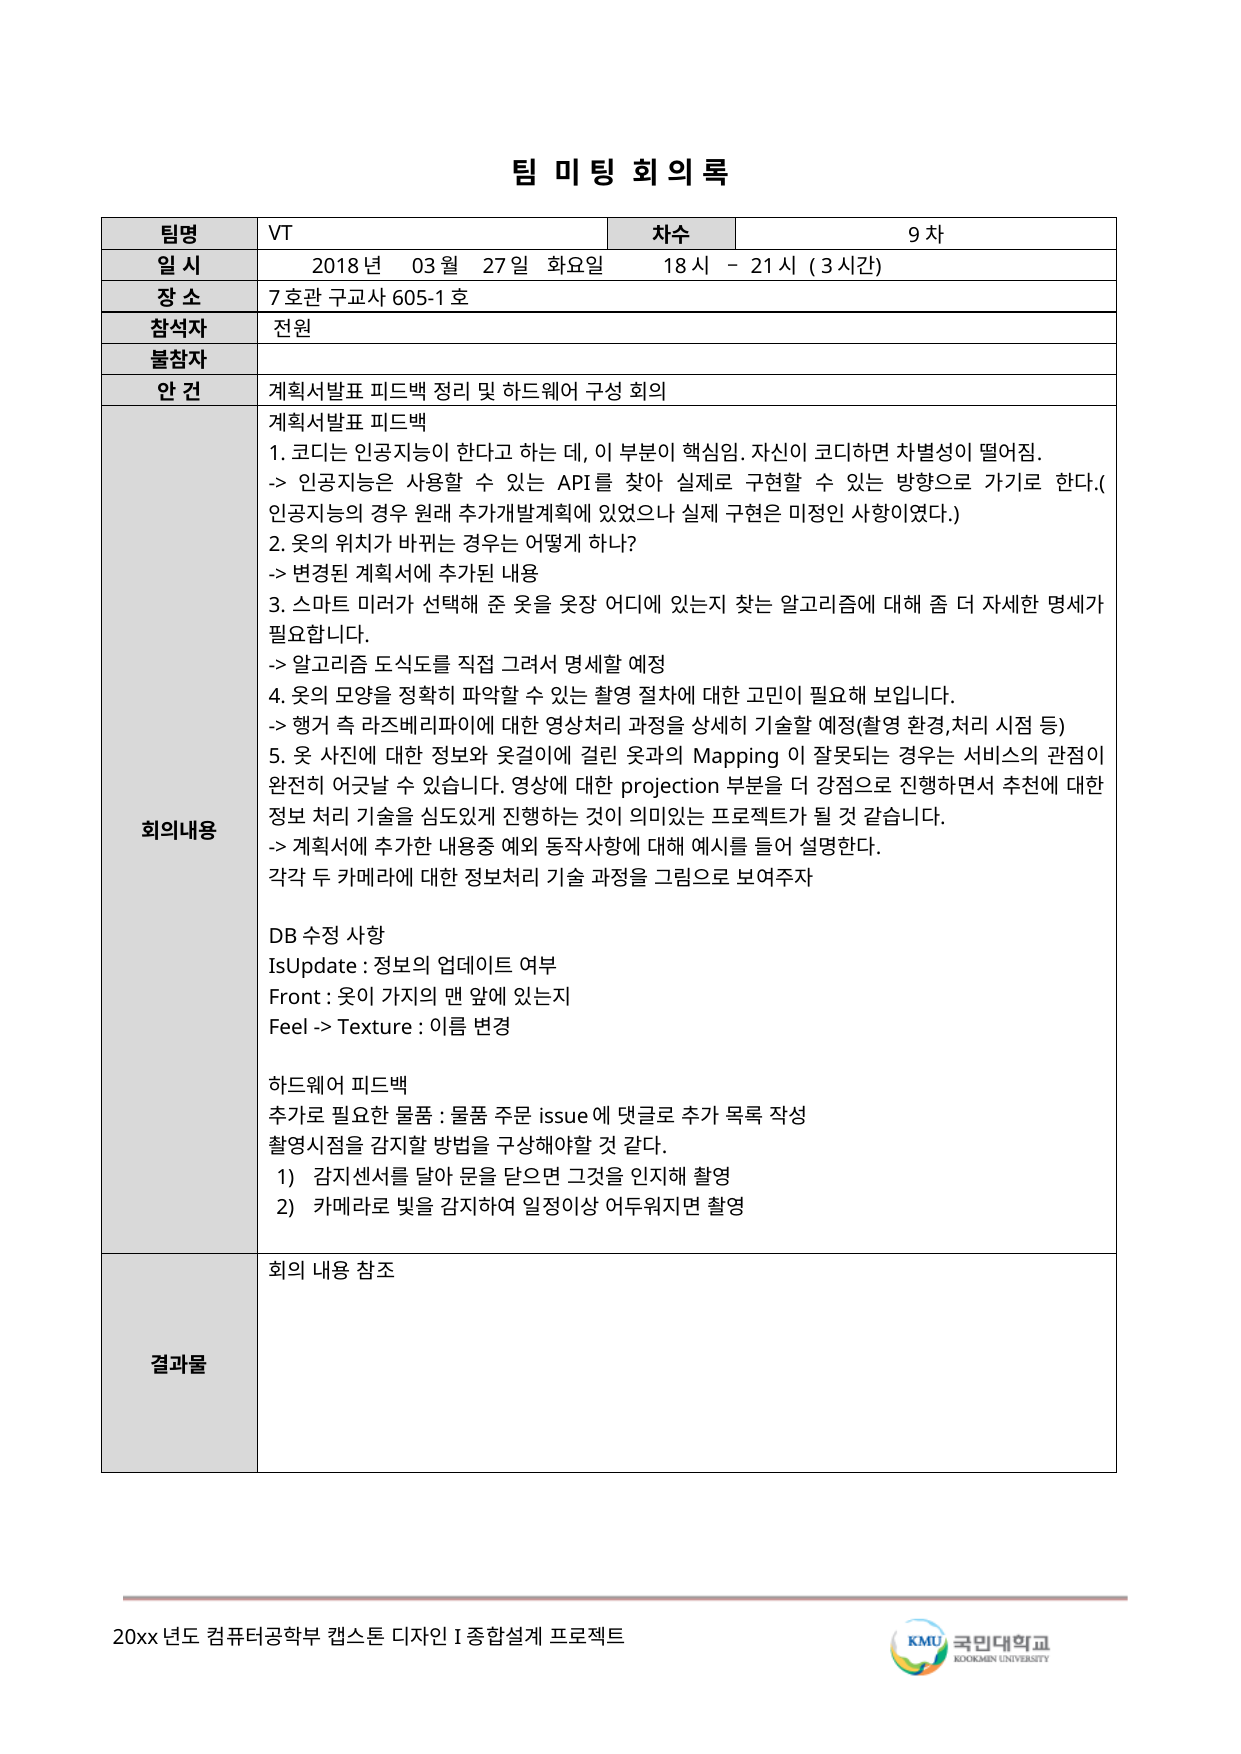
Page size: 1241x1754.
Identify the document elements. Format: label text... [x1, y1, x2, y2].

table_header 9 차 [736, 218, 1116, 249]
table_cell 7호관 구교사 605-1호 [258, 281, 1116, 311]
table_cell 일 시 [102, 250, 257, 280]
table_cell 불참자 [102, 344, 257, 374]
picture [123, 1591, 1128, 1610]
text 팀 미 팅 회 의 록 [112, 150, 1128, 192]
table_cell [258, 344, 1116, 374]
table_cell 계획서발표 피드백 정리 및 하드웨어 구성 회의 [258, 375, 1116, 405]
table_header 팀명 [102, 218, 257, 249]
table_cell 회의 내용 참조 [258, 1254, 1116, 1472]
table_cell 결과물 [102, 1254, 257, 1472]
picture [881, 1615, 1061, 1681]
table_cell 장 소 [102, 281, 257, 311]
table_header VT [258, 218, 607, 249]
table_cell 2018년 03월 27일 화요일 18시 – 21시 ( 3시간) [258, 250, 1116, 280]
table_cell 안 건 [102, 375, 257, 405]
table_header 차수 [608, 218, 735, 249]
table_cell 참석자 [102, 313, 257, 343]
table_cell 전원 [258, 313, 1116, 343]
table_cell 회의내용 [102, 406, 257, 1253]
table_cell 계획서발표 피드백 1. 코디는 인공지능이 한다고 하는 데, 이 부분이 핵심임. 자신이 코디하면 차별성이 떨어짐. -> 인공지능은 사용할 수 있는 API를 찾아 실제로 구현할 수 있는 방향으로 가기로 한다.(인공지능의 경우 원래 추가개발계획에 있었으나 실제 구현은 미정인 사항이였다.) 2. 옷의 위치가 바뀌는 경우는 어떻게 하나? -> 변경된 계획서에 추가된 내용 3. 스마트 미러가 선택해 준 옷을 옷장 어디에 있는지 찾는 알고리즘에 대해 좀 더 자세한 명세가 필요합니다. -> 알고리즘 도식도를 직접 그려서 명세할 예정 4. 옷의 모양을 정확히 파악할 수 있는 촬영 절차에 대한 고민이 필요해 보입니다. -> 행거 측 라즈베리파이에 대한 영상처리 과정을 상세히 기술할 예정(촬영 환경,처리 시점 등) 5. 옷 사진에 대한 정보와 옷걸이에 걸린 옷과의 Mapping 이 잘못되는 경우는 서비스의 관점이 완전히 어긋날 수 있습니다. 영상에 대한 projection 부분을 더 강점으로 진행하면서 추천에 대한 정보 처리 기술을 심도있게 진행하는 것이 의미있는 프로젝트가 될 것 같습니다. -> 계획서에 추가한 내용중 예외 동작사항에 대해 예시를 들어 설명한다. 각각 두 카메라에 대한 정보처리 기술 과정을 그림으로 보여주자 DB 수정 사항 IsUpdate : 정보의 업데이트 여부 Front : 옷이 가지의 맨 앞에 있는지 Feel -> Texture : 이름 변경 하드웨어 피드백 추가로 필요한 물품 : 물품 주문 issue에 댓글로 추가 목록 작성 촬영시점을 감지할 방법을 구상해야할 것 같다. 감지센서를 달아 문을 닫으면 그것을 인지해 촬영 카메라로 빛을 감지하여 일정이상 어두워지면 촬영 [258, 406, 1116, 1253]
